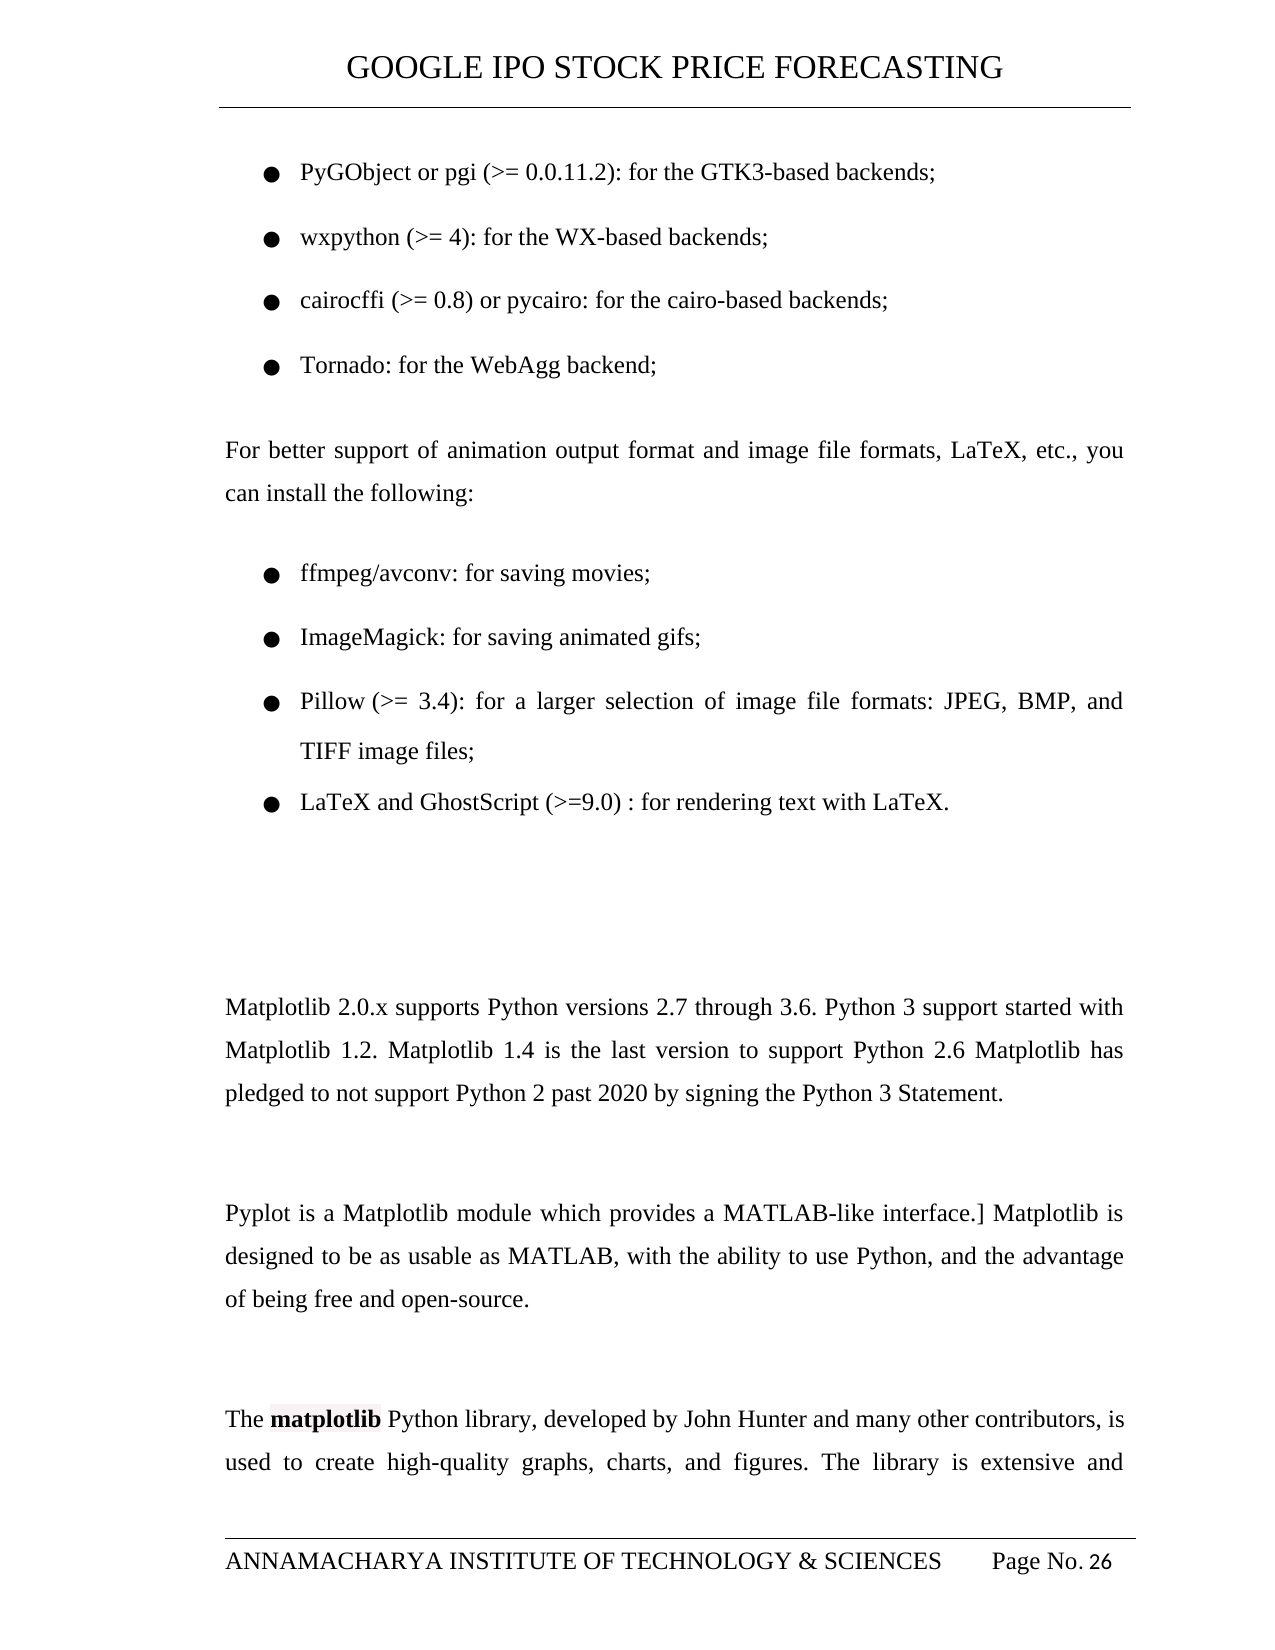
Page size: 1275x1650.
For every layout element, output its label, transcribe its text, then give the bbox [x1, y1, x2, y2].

list PyGObject or pgi (>= 0.0.11.2): for the GTK3-based backends; [262, 150, 1125, 193]
text Pyplot is a Matplotlib module which provides a MATLAB-like interface.] Matplotlib is designed to be as usable as MATLAB, with the ability to use Python, and the advantage of being free and open-source. [225, 1198, 1125, 1313]
text For better support of animation output format and image file formats, LaTeX, etc., you can install the following: [225, 435, 1125, 507]
list cairocffi (>= 0.8) or pycairo: for the cairo-based backends; [262, 278, 1125, 321]
list ffmpeg/avconv: for saving movies; [262, 551, 1125, 593]
list LaTeX and GhostScript (>=9.0) : for rendering text with LaTeX. [262, 779, 1125, 822]
text Matplotlib 2.0.x supports Python versions 2.7 through 3.6. Python 3 support started with Matplotlib 1.2. Matplotlib 1.4 is the last version to support Python 2.6 Matplotlib has pledged to not support Python 2 past 2020 by signing the Python 3 Statement. [225, 992, 1125, 1107]
list ImageMagick: for saving animated gifs; [262, 615, 1125, 658]
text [225, 1404, 1125, 1476]
list wxpython (>= 4): for the WX-based backends; [262, 214, 1125, 257]
list Tornado: for the WebAgg backend; [262, 342, 1125, 385]
list Pillow (>= 3.4): for a larger selection of image file formats: JPEG, BMP, and TIFF image files; [262, 679, 1125, 765]
